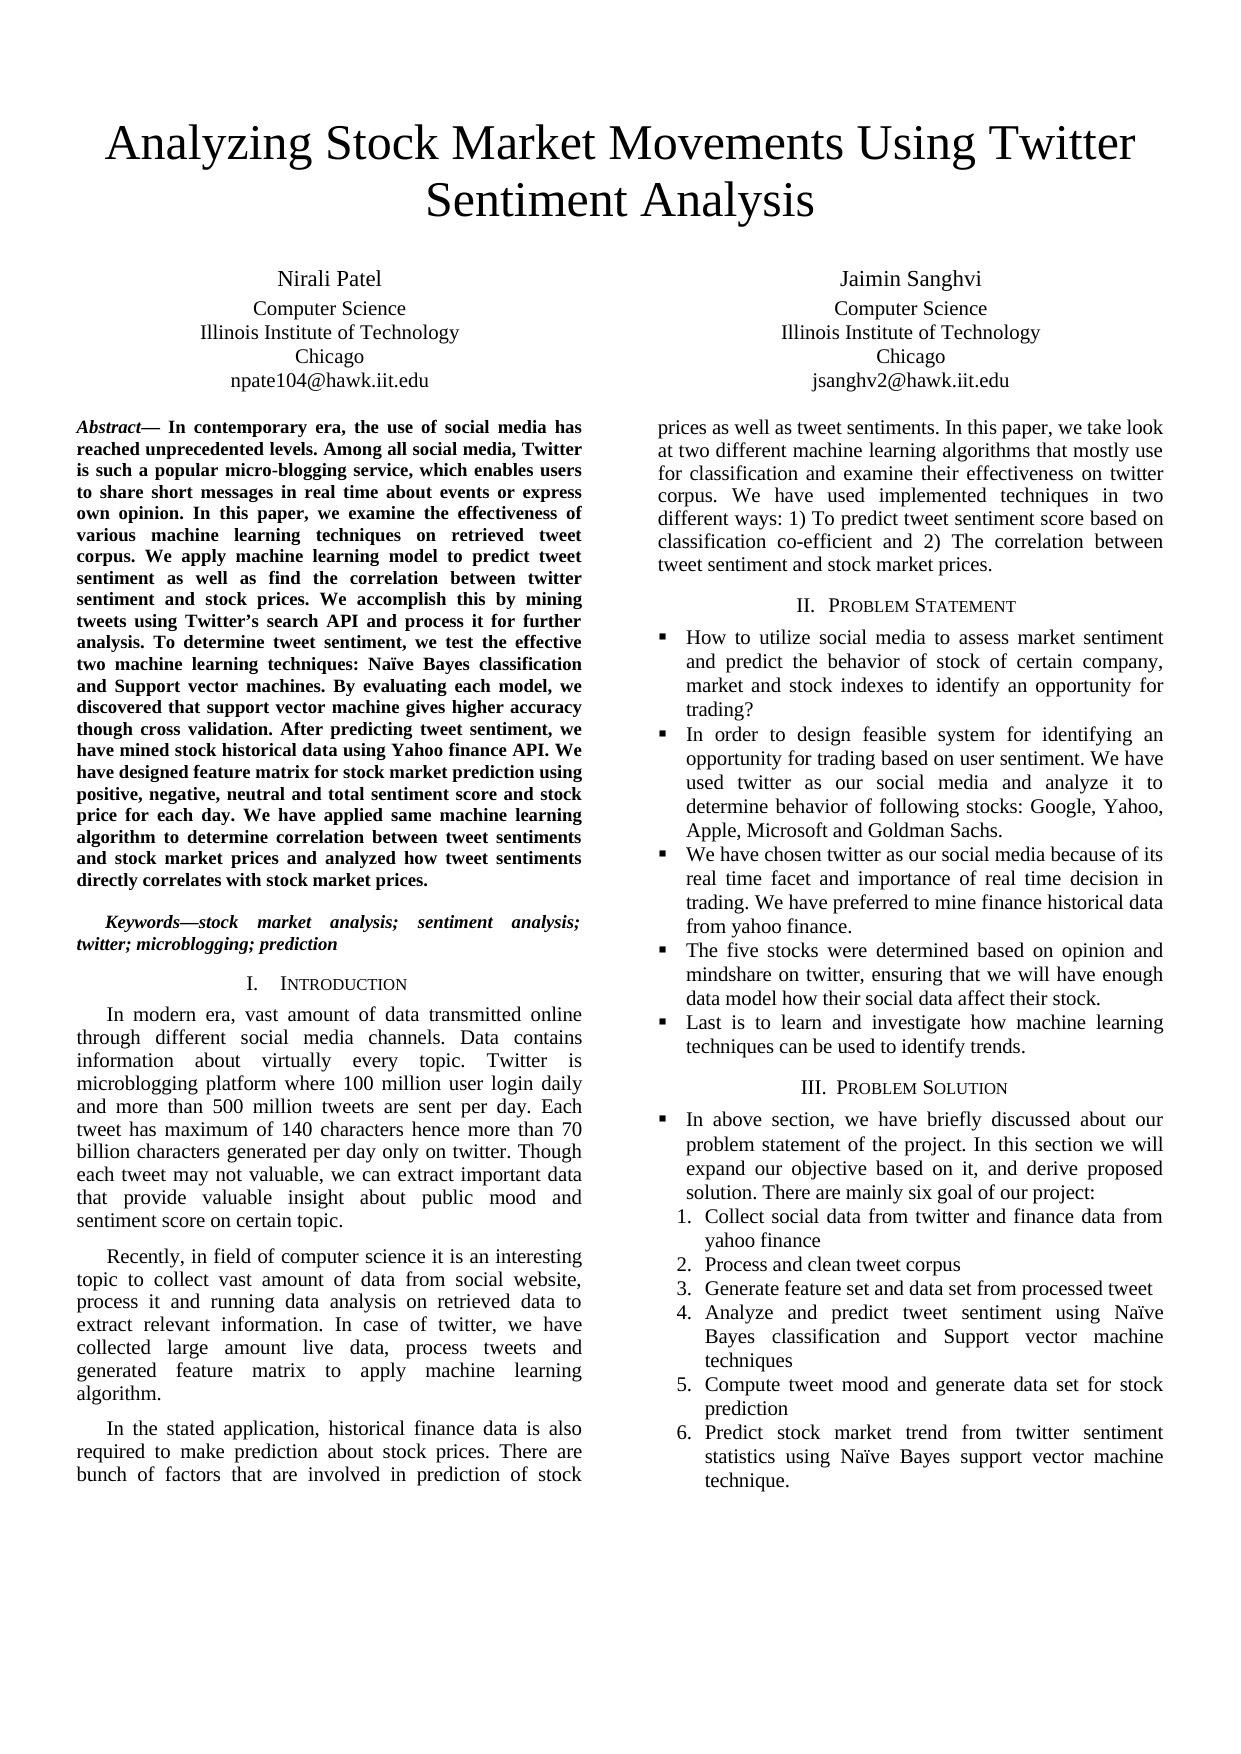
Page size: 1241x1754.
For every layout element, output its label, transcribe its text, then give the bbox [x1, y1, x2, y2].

list Generate feature set and data set from processed tweet [676, 1276, 1164, 1300]
list Process and clean tweet corpus [676, 1252, 1164, 1276]
list Collect social data from twitter and finance data from yahoo finance [676, 1204, 1164, 1252]
text In the stated application, historical finance data is also required to make prediction about stock prices. There are bunch of factors that are involved in prediction of stock prices as well as tweet sentiments. In this paper, we take look at two different machine learning algorithms that mostly use for classification and examine their effectiveness on twitter corpus. We have used implemented techniques in two different ways: 1) To predict tweet sentiment score based on classification co-efficient and 2) The correlation between tweet sentiment and stock market prices. [658, 416, 1164, 576]
text Recently, in field of computer science it is an interesting topic to collect vast amount of data from social website, process it and running data analysis on retrieved data to extract relevant information. In case of twitter, we have collected large amount live data, process tweets and generated feature matrix to apply machine learning algorithm. [76, 1245, 583, 1405]
text Keywords—stock market analysis; sentiment analysis; twitter; microblogging; prediction [76, 911, 583, 954]
list Last is to learn and investigate how machine learning techniques can be used to identify trends. [658, 1010, 1164, 1058]
list Compute tweet mood and generate data set for stock prediction [676, 1372, 1164, 1420]
text Abstract— In contemporary era, the use of social media has reached unprecedented levels. Among all social media, Twitter is such a popular micro-blogging service, which enables users to share short messages in real time about events or express own opinion. In this paper, we examine the effectiveness of various machine learning techniques on retrieved tweet corpus. We apply machine learning model to predict tweet sentiment as well as find the correlation between twitter sentiment and stock prices. We accomplish this by mining tweets using Twitter’s search API and process it for further analysis. To determine tweet sentiment, we test the effective two machine learning techniques: Naïve Bayes classification and Support vector machines. By evaluating each model, we discovered that support vector machine gives higher accuracy though cross validation. After predicting tweet sentiment, we have mined stock historical data using Yahoo finance API. We have designed feature matrix for stock market prediction using positive, negative, neutral and total sentiment score and stock price for each day. We have applied same machine learning algorithm to determine correlation between tweet sentiments and stock market prices and analyzed how tweet sentiments directly correlates with stock market prices. [76, 416, 583, 890]
text Nirali Patel [76, 265, 583, 291]
list Predict stock market trend from twitter sentiment statistics using Naïve Bayes support vector machine technique. [676, 1420, 1164, 1492]
list How to utilize social media to assess market sentiment and predict the behavior of stock of certain company, market and stock indexes to identify an opportunity for trading? [658, 625, 1164, 721]
text jsanghv2@hawk.iit.edu [658, 368, 1164, 392]
list Analyze and predict tweet sentiment using Naïve Bayes classification and Support vector machine techniques [676, 1300, 1164, 1372]
title Analyzing Stock Market Movements Using Twitter Sentiment Analysis [76, 112, 1164, 227]
subtitle Problem Solution [658, 1075, 1164, 1099]
text In the stated application, historical finance data is also required to make prediction about stock prices. There are bunch of factors that are involved in prediction of stock prices as well as tweet sentiments. In this paper, we take look at two different machine learning algorithms that mostly use for classification and examine their effectiveness on twitter corpus. We have used implemented techniques in two different ways: 1) To predict tweet sentiment score based on classification co-efficient and 2) The correlation between tweet sentiment and stock market prices. [76, 1418, 583, 1486]
text Chicago [76, 344, 583, 368]
text Jaimin Sanghvi [658, 265, 1164, 291]
list In above section, we have briefly discussed about our problem statement of the project. In this section we will expand our objective based on it, and derive proposed solution. There are mainly six goal of our project: [658, 1107, 1164, 1204]
subtitle Problem Statement [658, 593, 1164, 617]
text In modern era, vast amount of data transmitted online through different social media channels. Data contains information about virtually every topic. Twitter is microblogging platform where 100 million user login daily and more than 500 million tweets are sent per day. Each tweet has maximum of 140 characters hence more than 70 billion characters generated per day only on twitter. Though each tweet may not valuable, we can extract important data that provide valuable insight about public mood and sentiment score on certain topic. [76, 1003, 583, 1232]
subtitle Introduction [76, 971, 583, 995]
text Computer Science [658, 296, 1164, 319]
text npate104@hawk.iit.edu [76, 368, 583, 392]
list The five stocks were determined based on opinion and mindshare on twitter, ensuring that we will have enough data model how their social data affect their stock. [658, 938, 1164, 1010]
text Illinois Institute of Technology [658, 319, 1164, 344]
text Computer Science [76, 296, 583, 319]
text Illinois Institute of Technology [76, 319, 583, 344]
list We have chosen twitter as our social media because of its real time facet and importance of real time decision in trading. We have preferred to mine finance historical data from yahoo finance. [658, 842, 1164, 938]
list In order to design feasible system for identifying an opportunity for trading based on user sentiment. We have used twitter as our social media and analyze it to determine behavior of following stocks: Google, Yahoo, Apple, Microsoft and Goldman Sachs. [658, 721, 1164, 842]
text Chicago [658, 344, 1164, 368]
